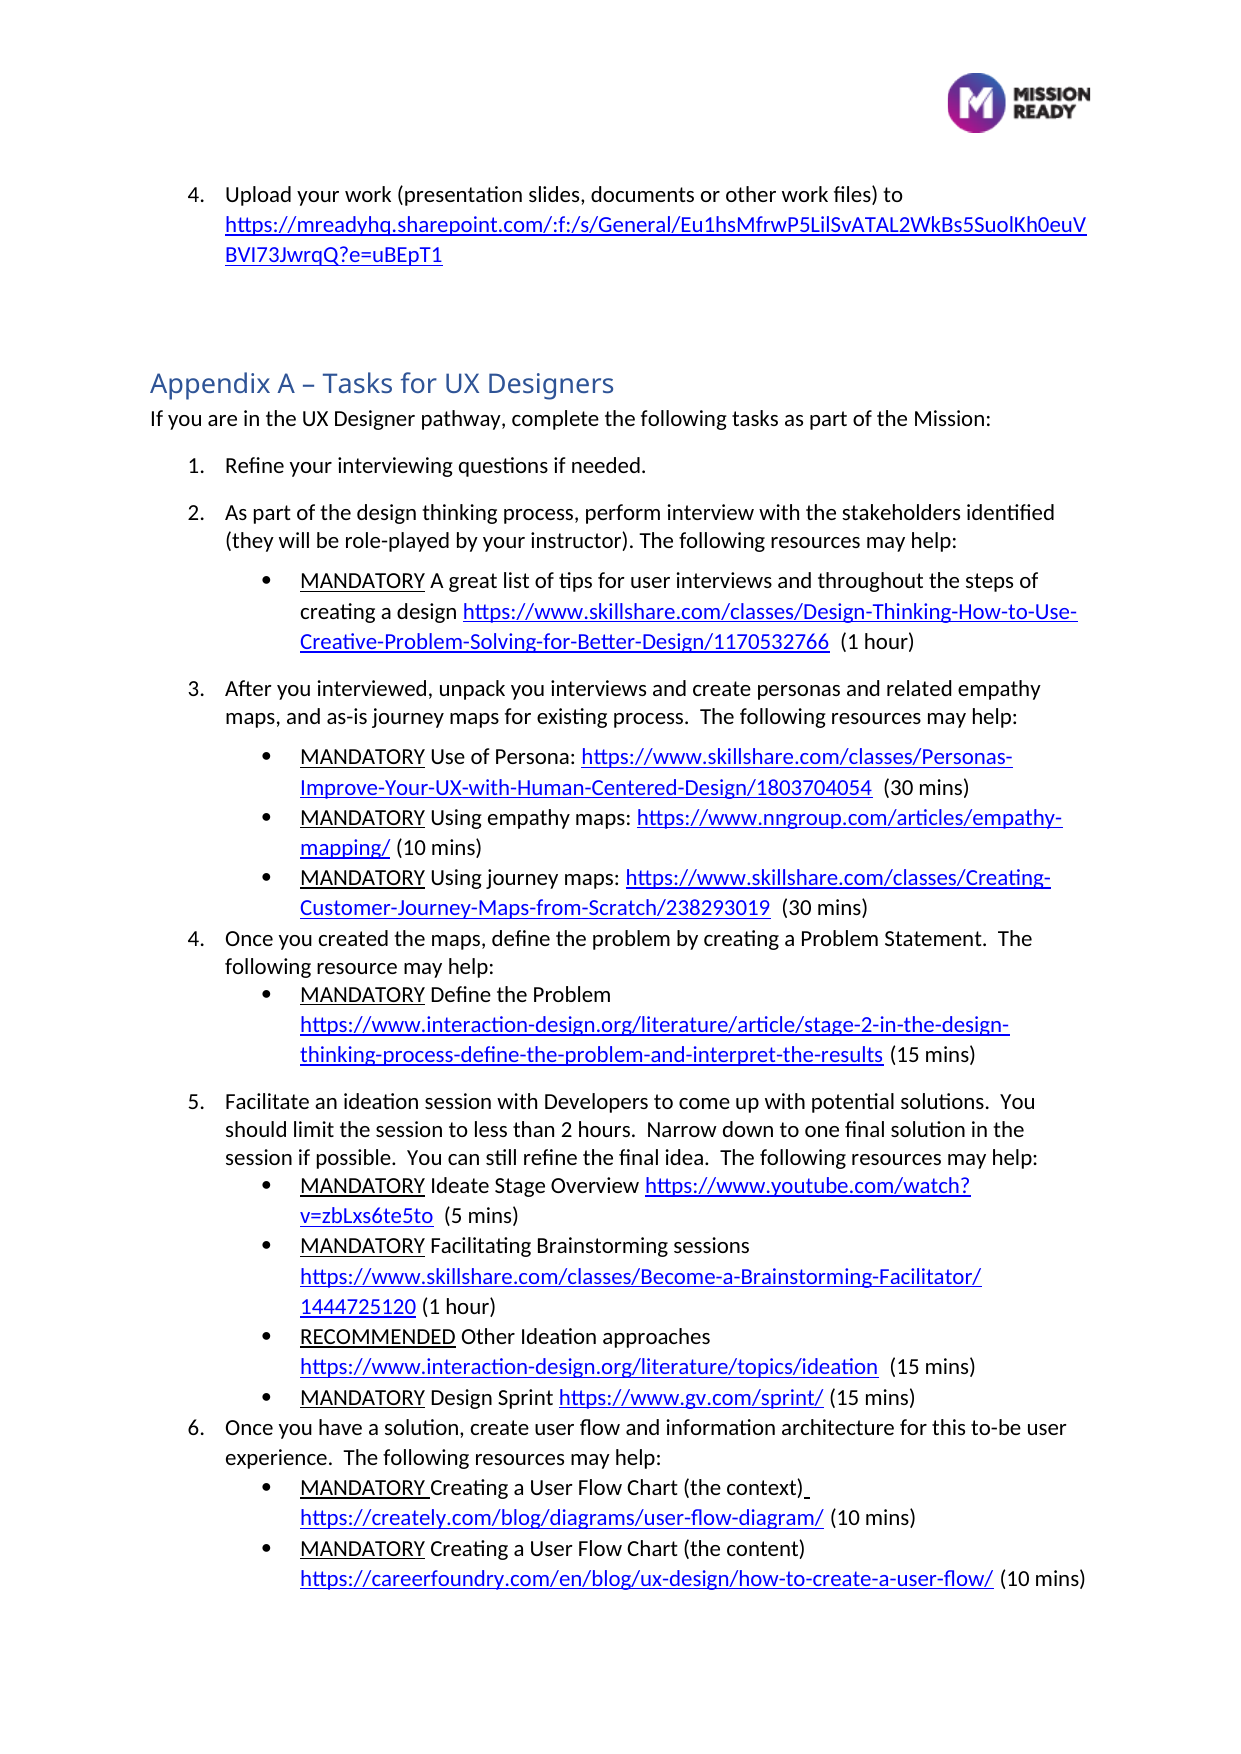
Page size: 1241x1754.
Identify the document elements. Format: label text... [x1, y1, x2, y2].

list MANDATORY Creating a User Flow Chart (the context) https://creately.com/blog/diagrams/user-flow-diagram/ (10 mins) [262, 1473, 1090, 1531]
list After you interviewed, unpack you interviews and create personas and related empathy maps, and as-is journey maps for existing process. The following resources may help: [187, 674, 1090, 730]
list MANDATORY Define the Problem https://www.interaction-design.org/literature/article/stage-2-in-the-design-thinking-process-define-the-problem-and-interpret-the-results (15 mins) [262, 980, 1090, 1068]
list MANDATORY Use of Persona: https://www.skillshare.com/classes/Personas-Improve-Your-UX-with-Human-Centered-Design/1803704054 (30 mins) [262, 742, 1090, 801]
list MANDATORY A great list of tips for user interviews and throughout the steps of creating a design https://www.skillshare.com/classes/Design-Thinking-How-to-Use-Creative-Problem-Solving-for-Better-Design/1170532766 (1 hour) [262, 567, 1090, 655]
list MANDATORY Facilitating Brainstorming sessions https://www.skillshare.com/classes/Become-a-Brainstorming-Facilitator/1444725120 (1 hour) [262, 1232, 1090, 1320]
text If you are in the UX Designer pathway, complete the following tasks as part of the Mission: [150, 404, 1090, 432]
list MANDATORY Design Sprint https://www.gv.com/sprint/ (15 mins) [262, 1383, 1090, 1411]
list RECOMMENDED Other Ideation approaches https://www.interaction-design.org/literature/topics/ideation (15 mins) [262, 1322, 1090, 1380]
list Facilitate an ideation session with Developers to come up with potential solutions. You should limit the session to less than 2 hours. Narrow down to one final solution in the session if possible. You can still refine the final idea. The following resources may help: [187, 1087, 1090, 1171]
list MANDATORY Creating a User Flow Chart (the content) https://careerfoundry.com/en/blog/ux-design/how-to-create-a-user-flow/ (10 mins) [262, 1534, 1090, 1592]
subtitle Appendix A – Tasks for UX Designers [150, 364, 1090, 401]
list Refine your interviewing questions if needed. [187, 451, 1090, 479]
list MANDATORY Ideate Stage Overview https://www.youtube.com/watch?v=zbLxs6te5to (5 mins) [262, 1171, 1090, 1229]
picture [947, 73, 1091, 133]
list As part of the design thinking process, perform interview with the stakeholders identified (they will be role-played by your instructor). The following resources may help: [187, 498, 1090, 554]
list Once you have a solution, create user flow and information architecture for this to-be user experience. The following resources may help: [187, 1413, 1090, 1471]
list MANDATORY Using empathy maps: https://www.nngroup.com/articles/empathy-mapping/ (10 mins) [262, 803, 1090, 861]
list Upload your work (presentation slides, documents or other work files) to https://mreadyhq.sharepoint.com/:f:/s/General/Eu1hsMfrwP5LilSvATAL2WkBs5SuolKh0euVBVI73JwrqQ?e=uBEpT1 [187, 180, 1090, 269]
list Once you created the maps, define the problem by creating a Problem Statement. The following resource may help: [187, 924, 1090, 980]
list MANDATORY Using journey maps: https://www.skillshare.com/classes/Creating-Customer-Journey-Maps-from-Scratch/238293019 (30 mins) [262, 863, 1090, 922]
